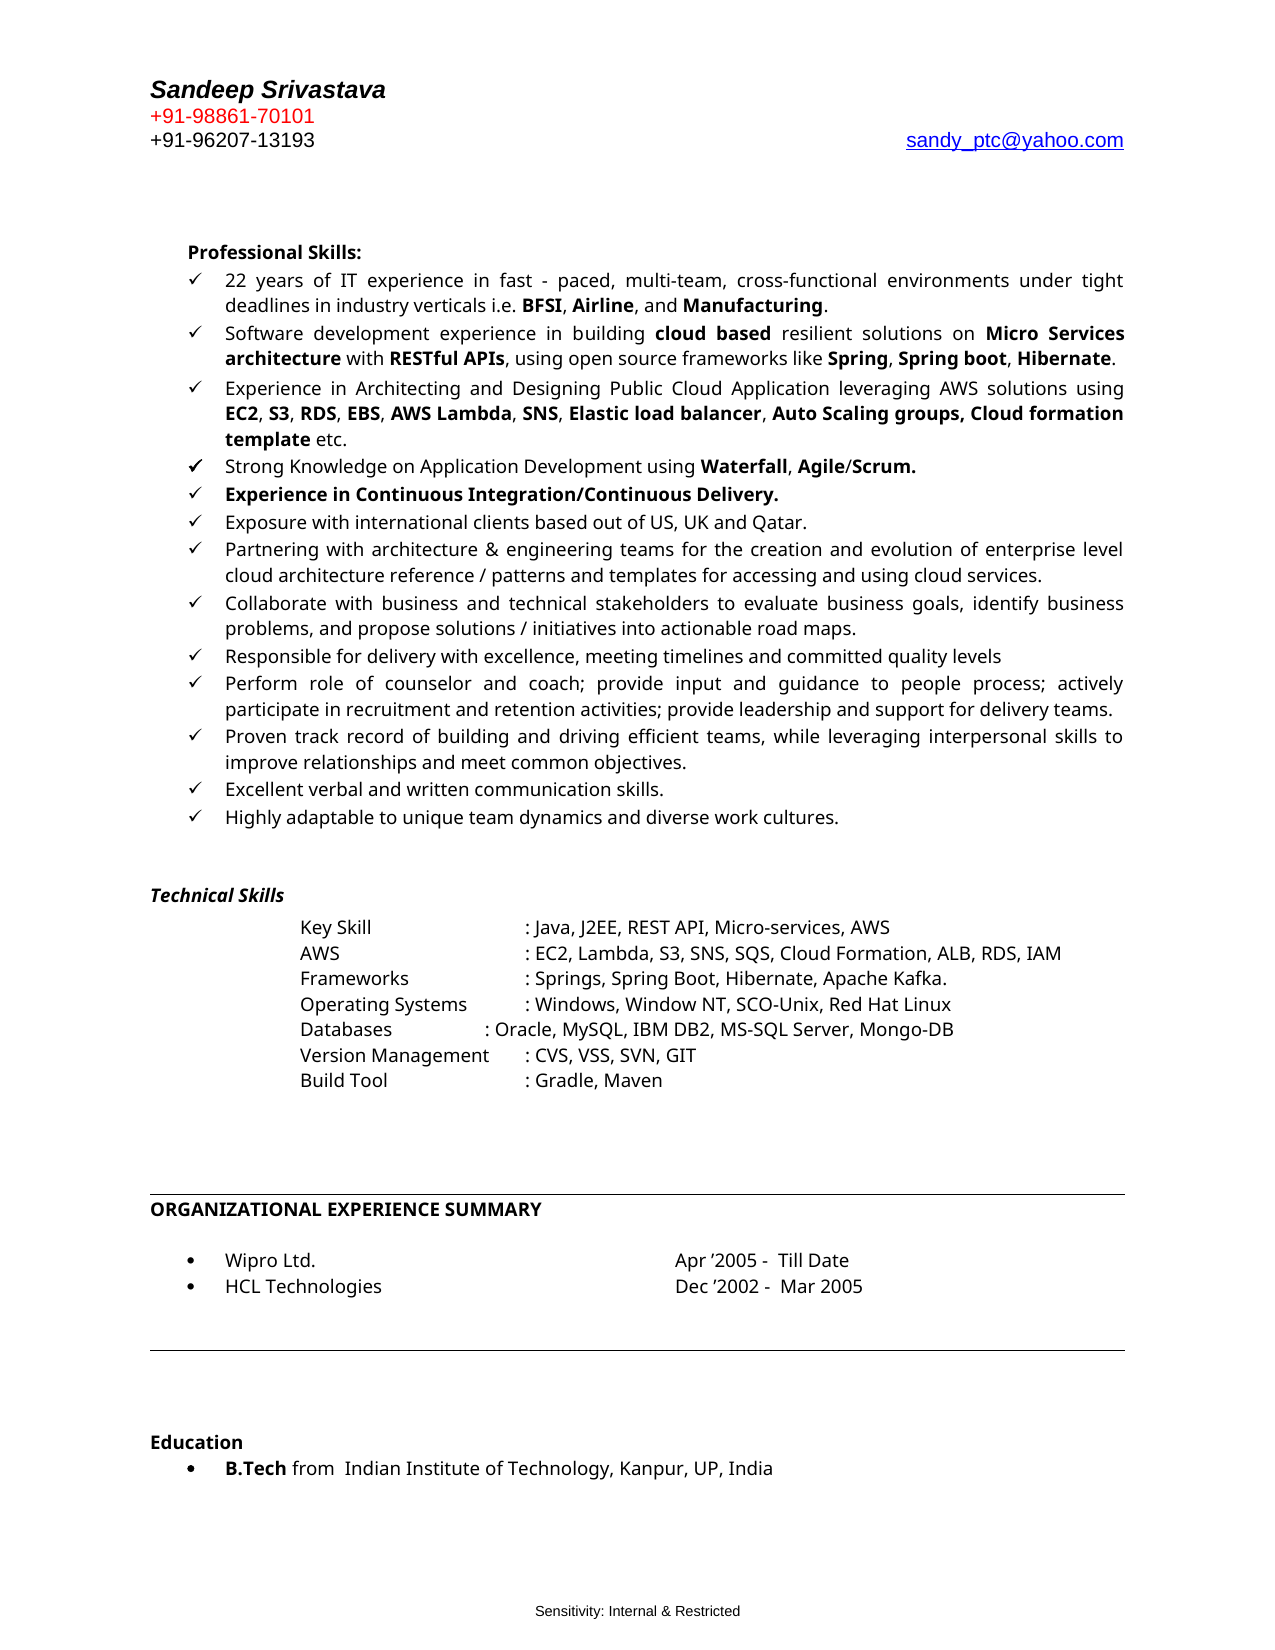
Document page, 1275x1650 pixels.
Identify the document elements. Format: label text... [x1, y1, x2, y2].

text AWS : EC2, Lambda, S3, SNS, SQS, Cloud Formation, ALB, RDS, IAM [300, 940, 1125, 965]
list Experience in Continuous Integration/Continuous Delivery. [187, 481, 1125, 507]
text Databases : Oracle, MySQL, IBM DB2, MS-SQL Server, Mongo-DB [300, 1016, 1125, 1042]
list B.Tech from Indian Institute of Technology, Kanpur, UP, India [187, 1455, 1125, 1481]
text Education [150, 1429, 1125, 1455]
list 22 years of IT experience in fast - paced, multi-team, cross-functional environments under tight deadlines in industry verticals i.e. BFSI, Airline, and Manufacturing. [187, 267, 1125, 318]
list Partnering with architecture & engineering teams for the creation and evolution of enterprise level cloud architecture reference / patterns and templates for accessing and using cloud services. [187, 537, 1125, 588]
text Build Tool : Gradle, Maven [300, 1067, 1125, 1093]
list Perform role of counselor and coach; provide input and guidance to people process; actively participate in recruitment and retention activities; provide leadership and support for delivery teams. [187, 671, 1125, 722]
list HCL Technologies Dec ’2002 - Mar 2005 [187, 1273, 1125, 1299]
text Frameworks : Springs, Spring Boot, Hibernate, Apache Kafka. [300, 965, 1125, 991]
text Key Skill : Java, J2EE, REST API, Micro-services, AWS [300, 914, 1125, 940]
text Version Management : CVS, VSS, SVN, GIT [300, 1042, 1125, 1067]
subtitle Technical Skills [150, 882, 1125, 908]
list Strong Knowledge on Application Development using Waterfall, Agile/Scrum. [187, 454, 1125, 479]
list Collaborate with business and technical stakeholders to evaluate business goals, identify business problems, and propose solutions / initiatives into actionable road maps. [187, 590, 1125, 641]
list Experience in Architecting and Designing Public Cloud Application leveraging AWS solutions using EC2, S3, RDS, EBS, AWS Lambda, SNS, Elastic load balancer, Auto Scaling groups, Cloud formation template etc. [187, 375, 1125, 452]
list Exposure with international clients based out of US, UK and Qatar. [187, 509, 1125, 534]
list Excellent verbal and written communication skills. [187, 777, 1125, 802]
list Highly adaptable to unique team dynamics and diverse work cultures. [187, 804, 1125, 830]
list Responsible for delivery with excellence, meeting timelines and committed quality levels [187, 643, 1125, 668]
text Professional Skills: [187, 239, 1125, 265]
list Software development experience in building cloud based resilient solutions on Micro Services architecture with RESTful APIs, using open source frameworks like Spring, Spring boot, Hibernate. [187, 320, 1125, 371]
list Wipro Ltd. Apr ’2005 - Till Date [187, 1248, 1125, 1273]
text ORGANIZATIONAL EXPERIENCE SUMMARY [150, 1195, 1125, 1222]
text Operating Systems : Windows, Window NT, SCO-Unix, Red Hat Linux [300, 991, 1125, 1016]
list Proven track record of building and driving efficient teams, while leveraging interpersonal skills to improve relationships and meet common objectives. [187, 724, 1125, 775]
